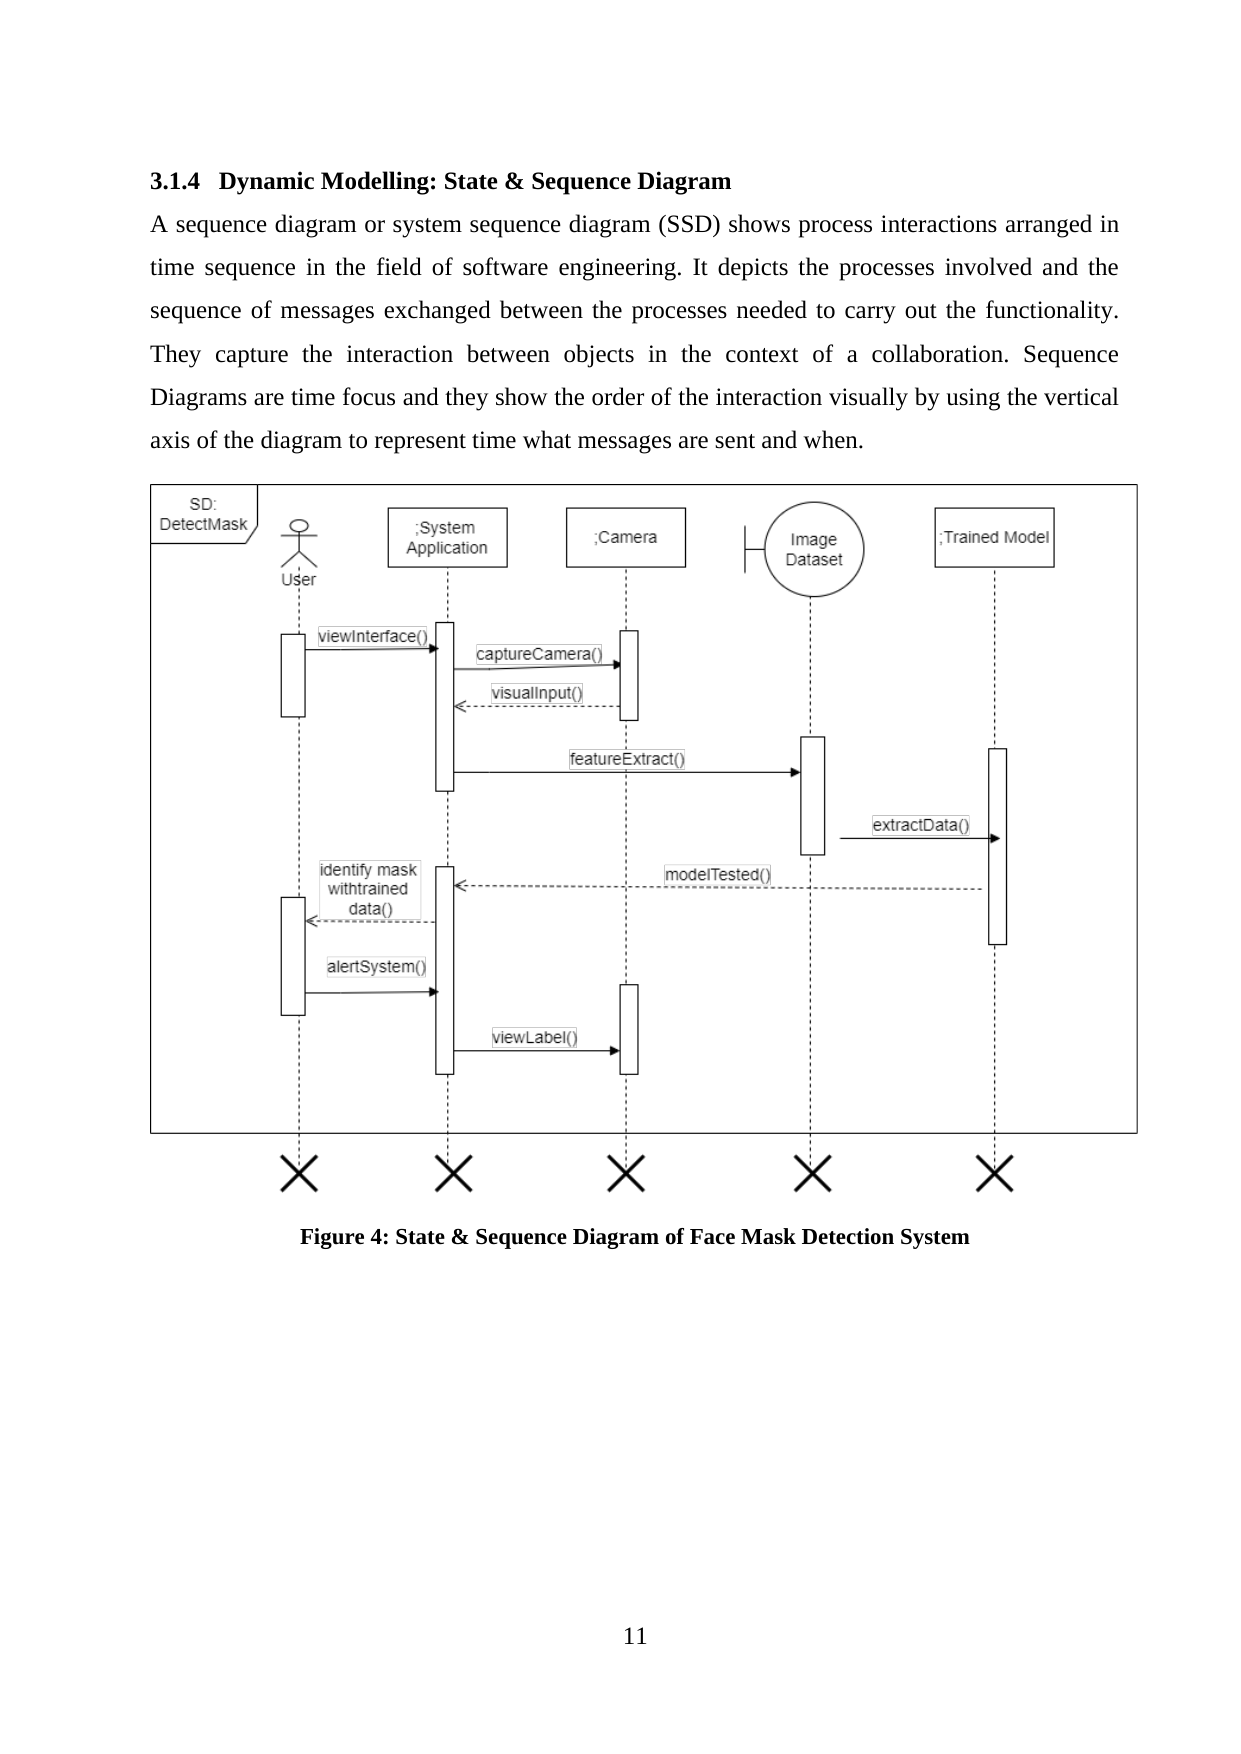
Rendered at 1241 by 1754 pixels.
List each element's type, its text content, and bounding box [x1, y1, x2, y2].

text A sequence diagram or system sequence diagram (SSD) shows process interactions arranged in time sequence in the field of software engineering. It depicts the processes involved and the sequence of messages exchanged between the processes needed to carry out the functionality. They capture the interaction between objects in the context of a collaboration. Sequence Diagrams are time focus and they show the order of the interaction visually by using the vertical axis of the diagram to represent time what messages are sent and when. [150, 209, 1120, 454]
subtitle 3.1.4 Dynamic Modelling: State & Sequence Diagram [150, 166, 1120, 195]
text Figure 4: State & Sequence Diagram of Face Mask Detection System [150, 1223, 1120, 1250]
picture [150, 484, 1138, 1193]
